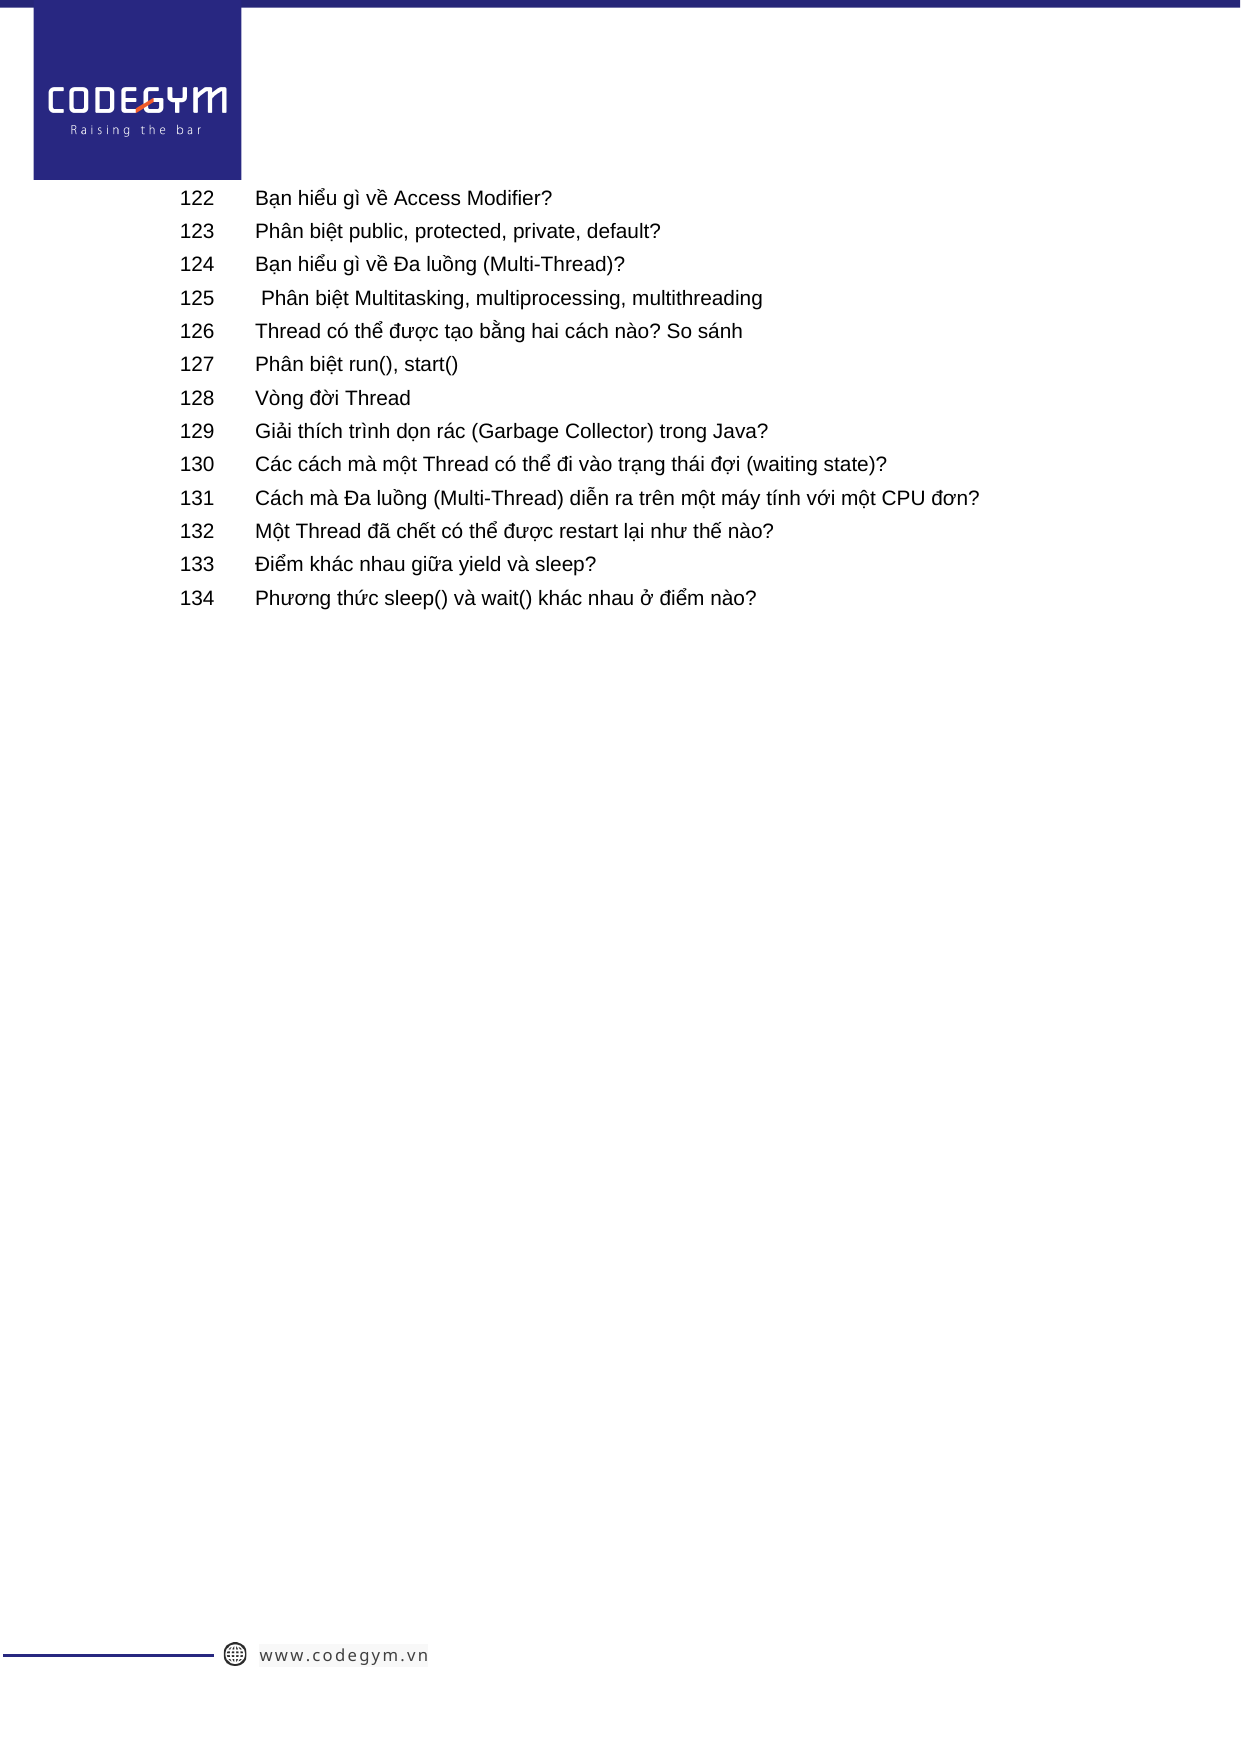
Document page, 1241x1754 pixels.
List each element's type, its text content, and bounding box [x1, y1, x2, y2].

table_cell Bạn hiểu gì về Access Modifier? [244, 181, 1087, 214]
table_cell Phân biệt Multitasking, multiprocessing, multithreading [244, 281, 1087, 314]
table_cell Các cách mà một Thread có thể đi vào trạng thái đợi (waiting state)? [244, 447, 1087, 481]
table_cell Phương thức sleep() và wait() khác nhau ở điểm nào? [244, 581, 1087, 614]
table_cell Vòng đời Thread [244, 381, 1087, 414]
table_cell 125 [150, 281, 244, 314]
table_cell 126 [150, 314, 244, 347]
table_cell 122 [150, 181, 244, 214]
table_cell 132 [150, 514, 244, 547]
picture [223, 1642, 247, 1666]
table_cell 129 [150, 414, 244, 447]
table_cell Thread có thể được tạo bằng hai cách nào? So sánh [244, 314, 1087, 347]
table_cell Cách mà Đa luồng (Multi-Thread) diễn ra trên một máy tính với một CPU đơn? [244, 481, 1087, 514]
table_cell 131 [150, 481, 244, 514]
table_cell 127 [150, 347, 244, 381]
table_cell 134 [150, 581, 244, 614]
table_cell 133 [150, 547, 244, 581]
picture [32, 0, 242, 179]
table_cell Một Thread đã chết có thể được restart lại như thế nào? [244, 514, 1087, 547]
table_cell Bạn hiểu gì về Đa luồng (Multi-Thread)? [244, 247, 1087, 281]
table_cell 128 [150, 381, 244, 414]
table_cell 130 [150, 447, 244, 481]
table_cell Phân biệt public, protected, private, default? [244, 214, 1087, 247]
table_cell 123 [150, 214, 244, 247]
table_cell Phân biệt run(), start() [244, 347, 1087, 381]
table_cell 124 [150, 247, 244, 281]
table_cell Điểm khác nhau giữa yield và sleep? [244, 547, 1087, 581]
table_cell Giải thích trình dọn rác (Garbage Collector) trong Java? [244, 414, 1087, 447]
